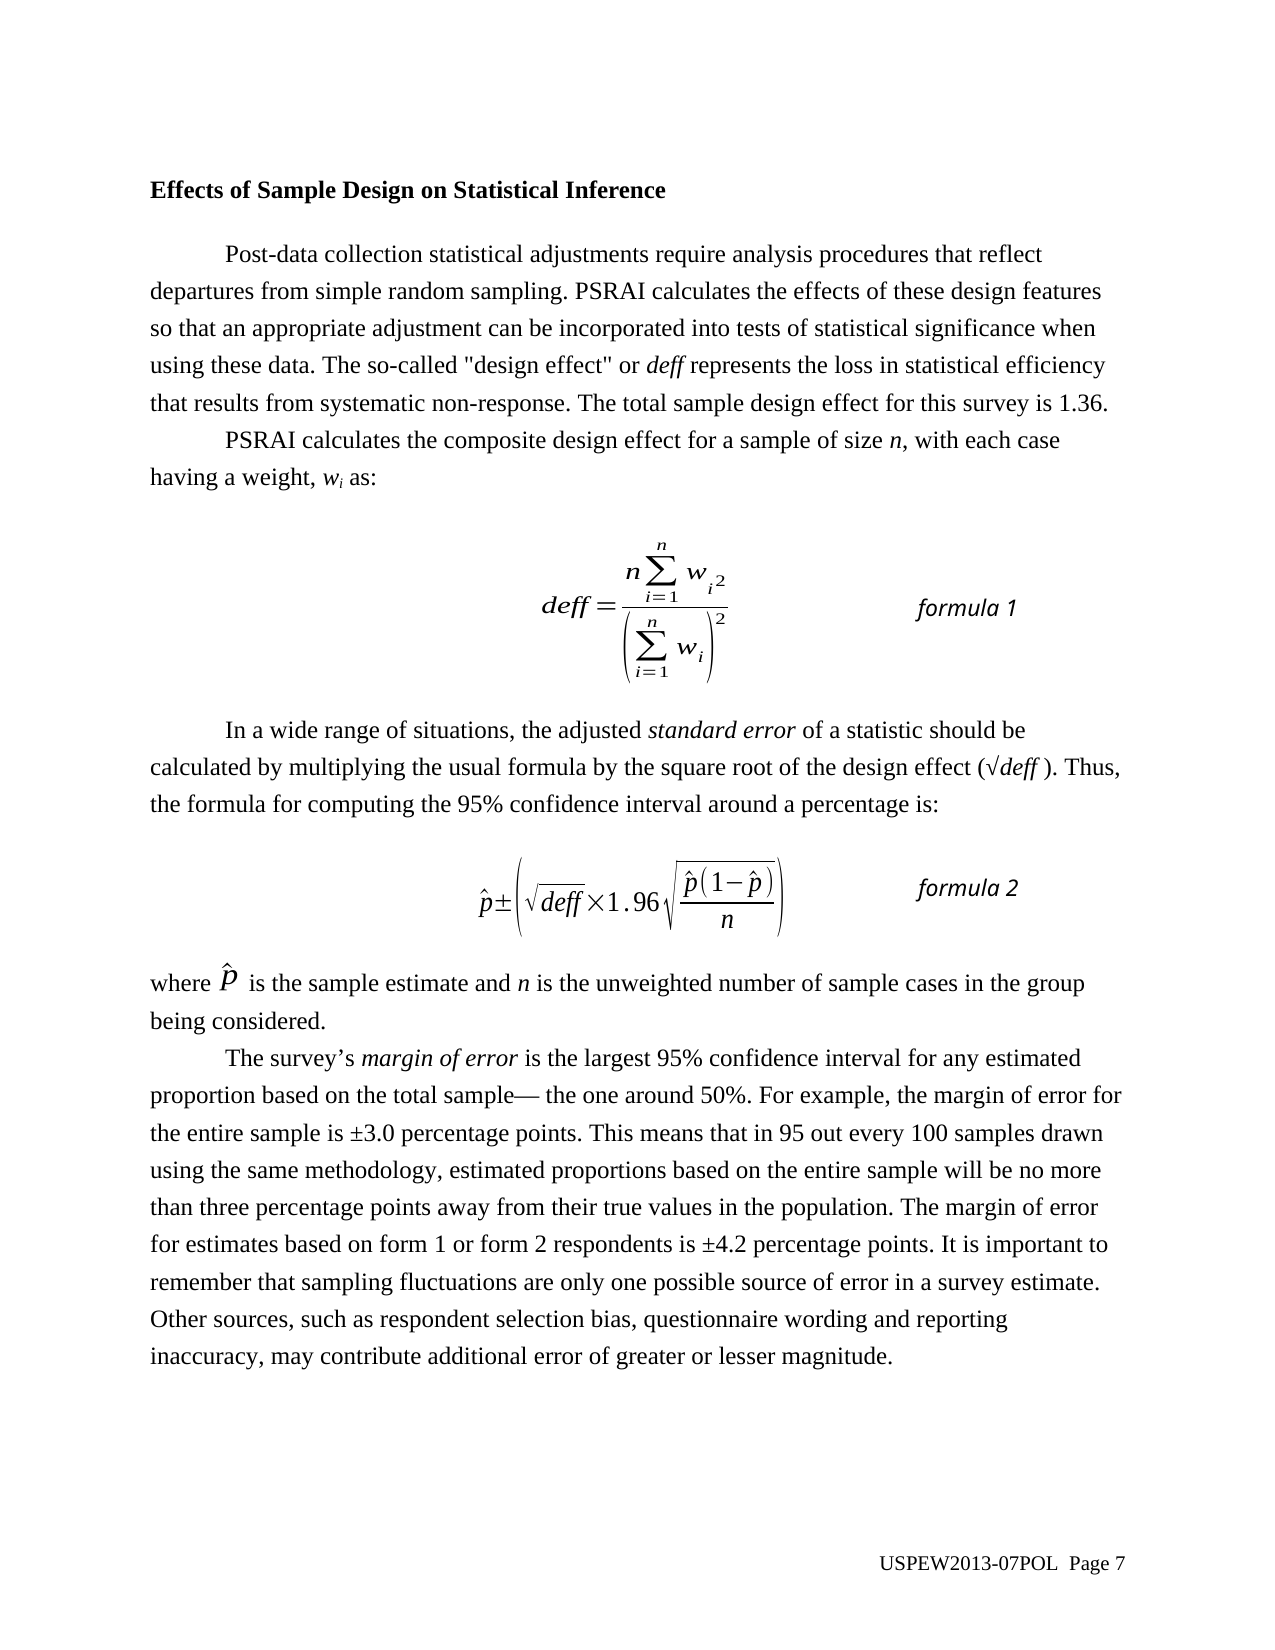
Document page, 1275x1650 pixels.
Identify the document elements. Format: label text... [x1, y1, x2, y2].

text where is the sample estimate and n is the unweighted number of sample cases in the group being considered. [150, 959, 1125, 1034]
text PSRAI calculates the composite design effect for a sample of size n, with each case having a weight, wi as: [150, 425, 1125, 491]
text In a wide range of situations, the adjusted standard error of a statistic should be calculated by multiplying the usual formula by the square root of the design effect (√deff ). Thus, the formula for computing the 95% confidence interval around a percentage is: [150, 715, 1125, 818]
text Effects of Sample Design on Statistical Inference [150, 175, 1125, 204]
text Post-data collection statistical adjustments require analysis procedures that reflect departures from simple random sampling. PSRAI calculates the effects of these design features so that an appropriate adjustment can be incorporated into tests of statistical significance when using these data. The so-called "design effect" or deff represents the loss in statistical efficiency that results from systematic non-response. The total sample design effect for this survey is 1.36. [150, 239, 1125, 417]
text The survey’s margin of error is the largest 95% confidence interval for any estimated proportion based on the total sample— the one around 50%. For example, the margin of error for the entire sample is ±3.0 percentage points. This means that in 95 out every 100 samples drawn using the same methodology, estimated proportions based on the entire sample will be no more than three percentage points away from their true values in the population. The margin of error for estimates based on form 1 or form 2 respondents is ±4.2 percentage points. It is important to remember that sampling fluctuations are only one possible source of error in a survey estimate. Other sources, such as respondent selection bias, questionnaire wording and reporting inaccuracy, may contribute additional error of greater or lesser magnitude. [150, 1043, 1125, 1370]
